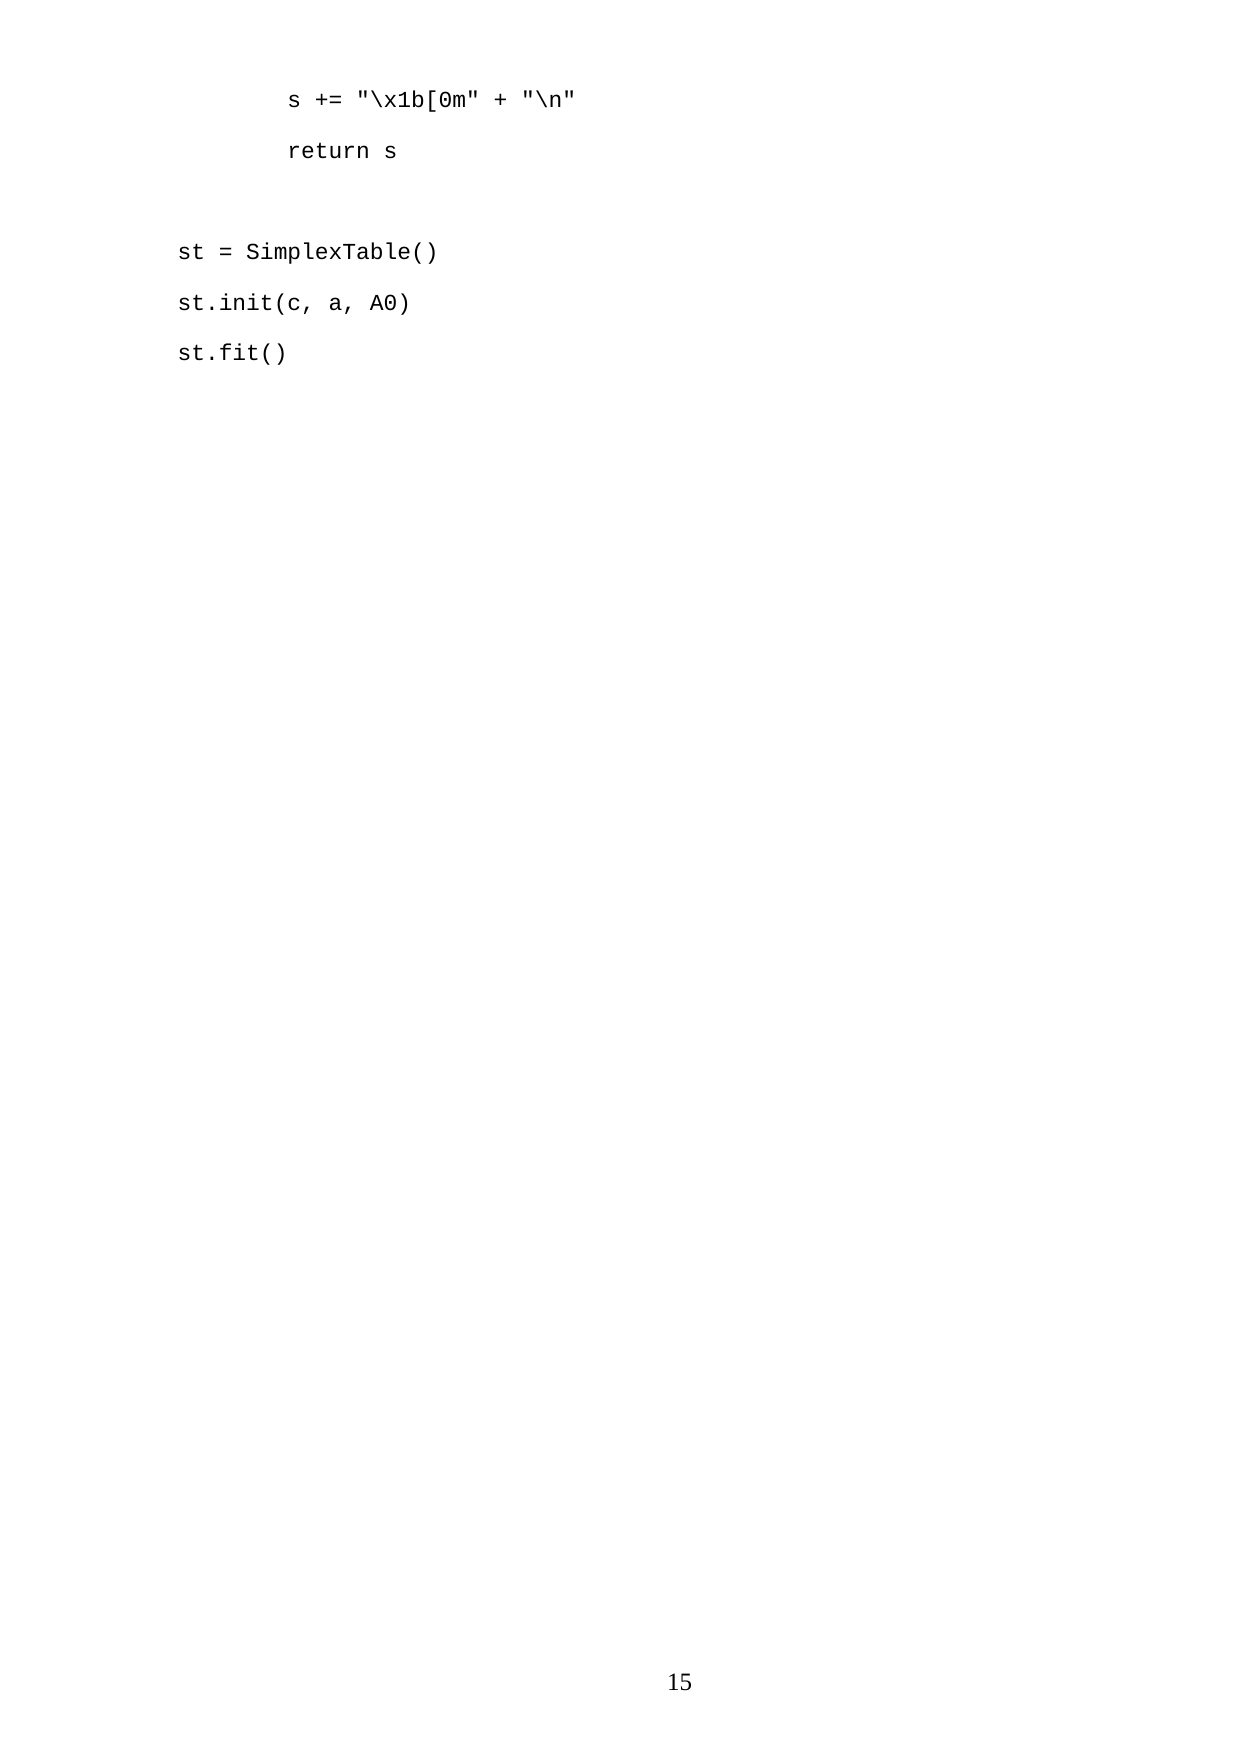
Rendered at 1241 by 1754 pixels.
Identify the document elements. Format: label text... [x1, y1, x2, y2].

text return s [177, 139, 1181, 165]
text st.fit() [177, 342, 1181, 368]
text st.init(c, a, A0) [177, 291, 1181, 317]
text s += "\x1b[0m" + "\n" [177, 89, 1181, 114]
text st = SimplexTable() [177, 241, 1181, 266]
